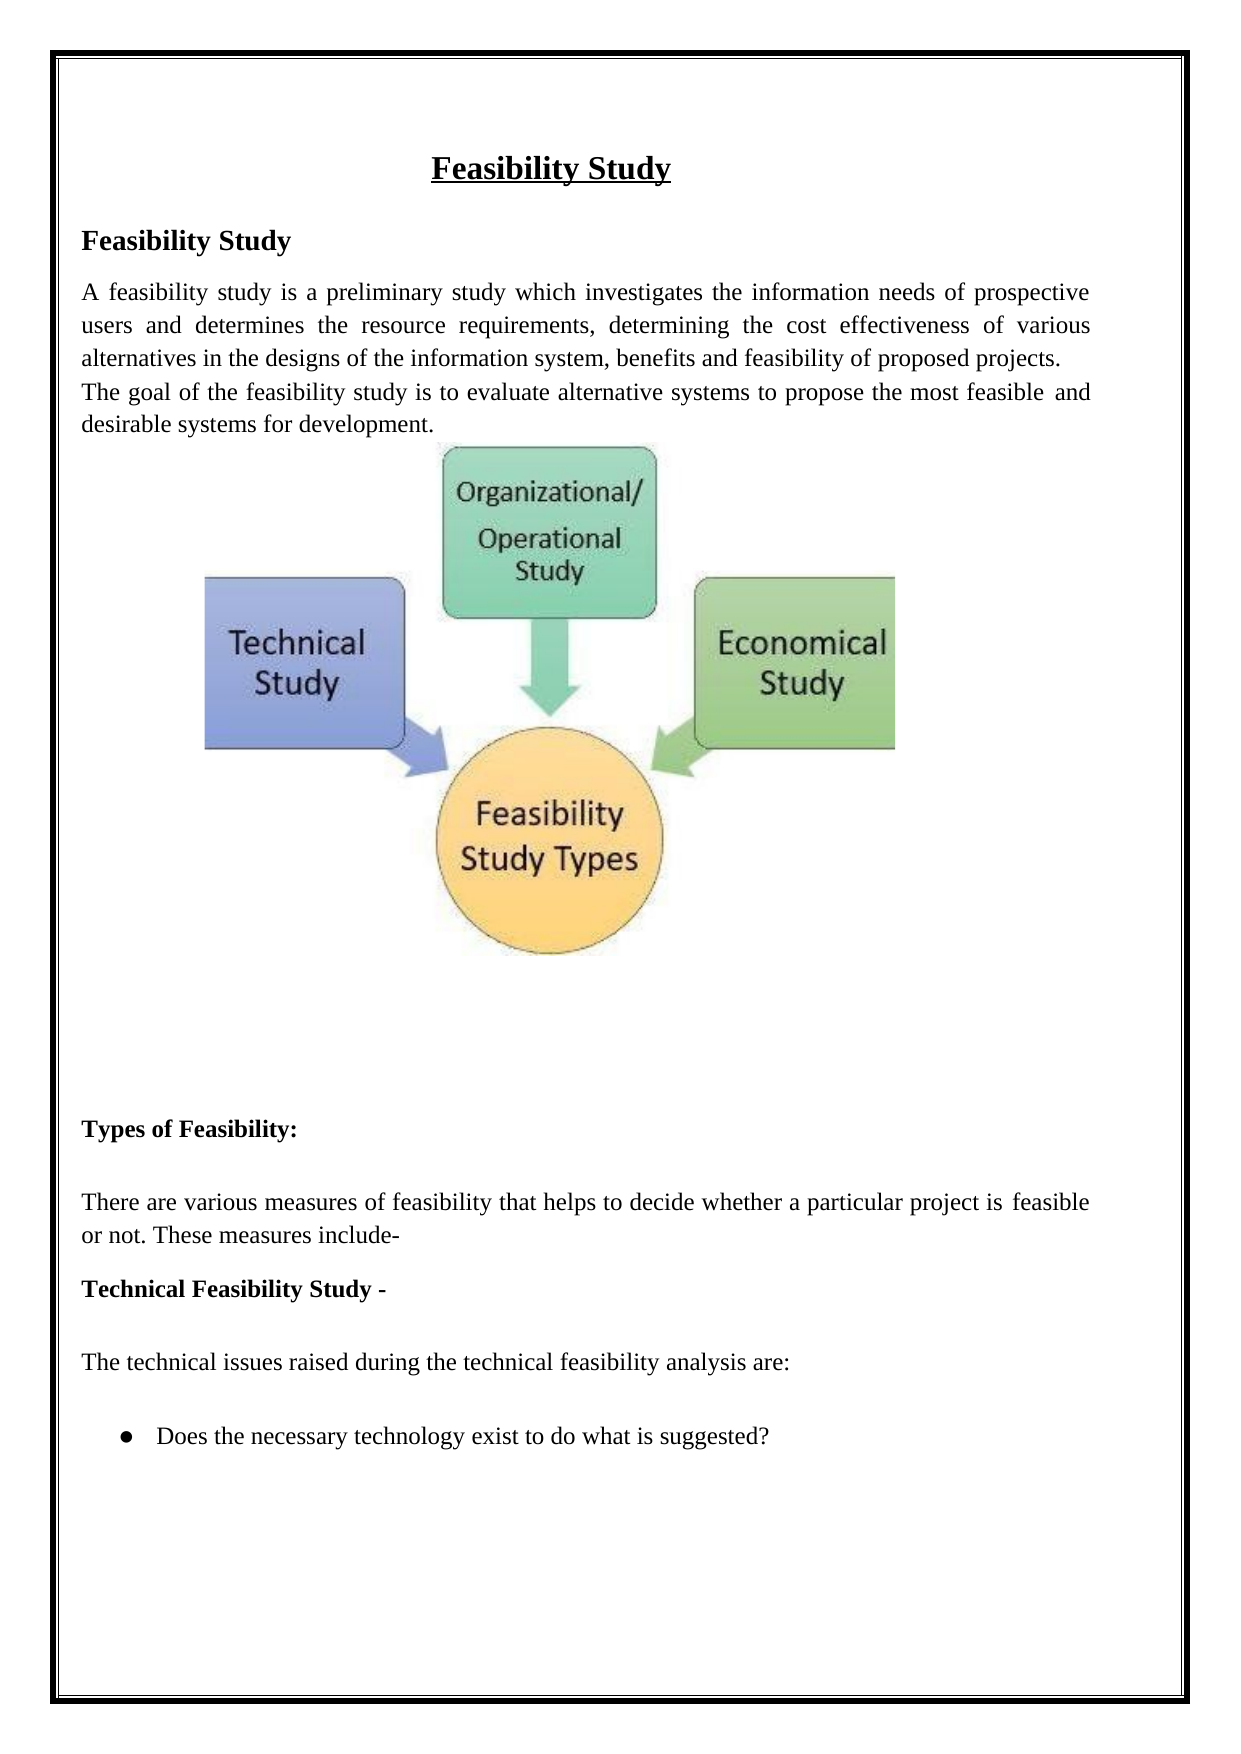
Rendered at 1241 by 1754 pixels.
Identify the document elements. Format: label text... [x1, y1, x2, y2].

picture [204, 442, 896, 956]
text The technical issues raised during the technical feasibility analysis are: [81, 1347, 1159, 1376]
text A feasibility study is a preliminary study which investigates the information needs of prospective users and determines the resource requirements, determining the cost effectiveness of various alternatives in the designs of the information system, benefits and feasibility of proposed projects. [81, 277, 1090, 372]
text Feasibility Study [81, 223, 364, 257]
text There are various measures of feasibility that helps to decide whether a particular project is feasible or not. These measures include- [81, 1187, 1089, 1249]
subtitle Technical Feasibility Study - [81, 1274, 1159, 1303]
text The goal of the feasibility study is to evaluate alternative systems to propose the most feasible and desirable systems for development. [81, 377, 1091, 438]
list Does the necessary technology exist to do what is suggested? [119, 1420, 1159, 1451]
subtitle Types of Feasibility: [81, 1114, 1159, 1143]
subtitle Feasibility Study [431, 148, 1159, 187]
